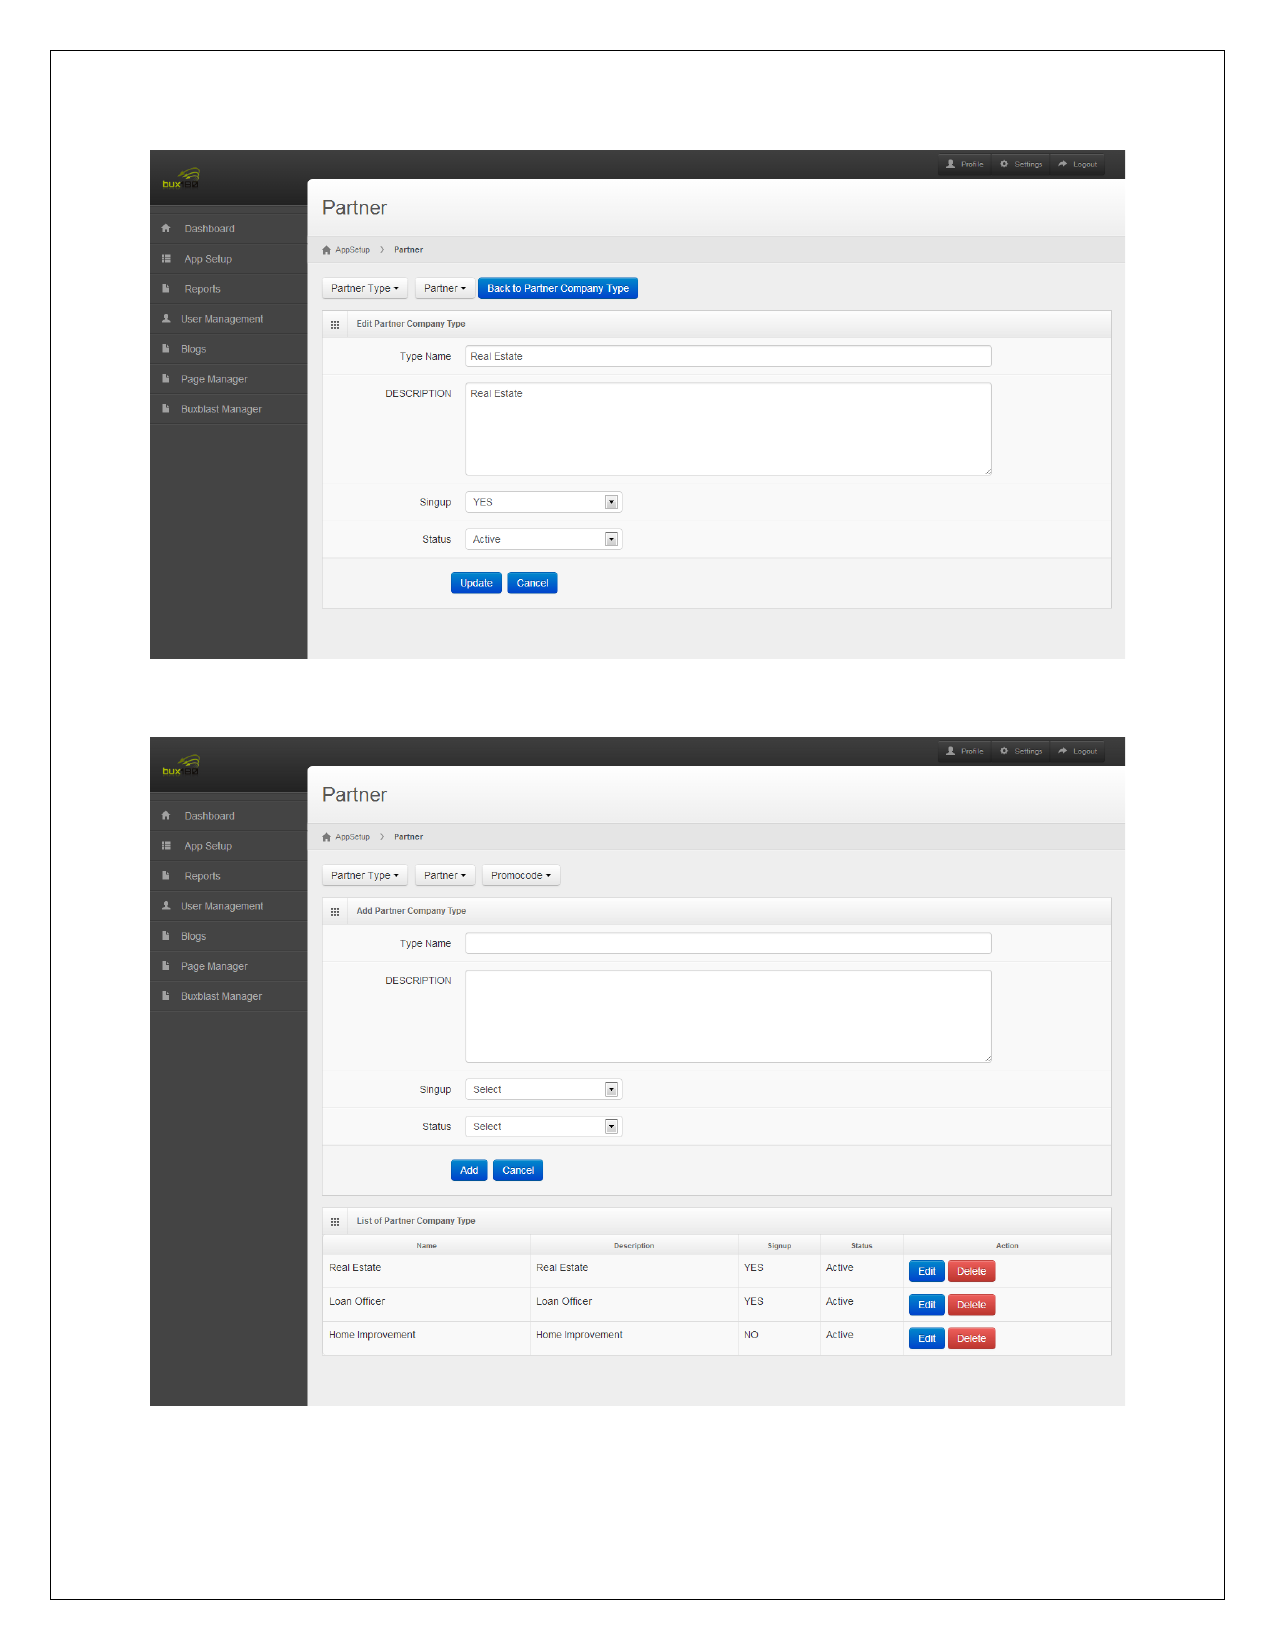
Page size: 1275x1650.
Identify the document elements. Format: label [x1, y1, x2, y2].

picture [150, 150, 1125, 659]
picture [150, 737, 1125, 1406]
